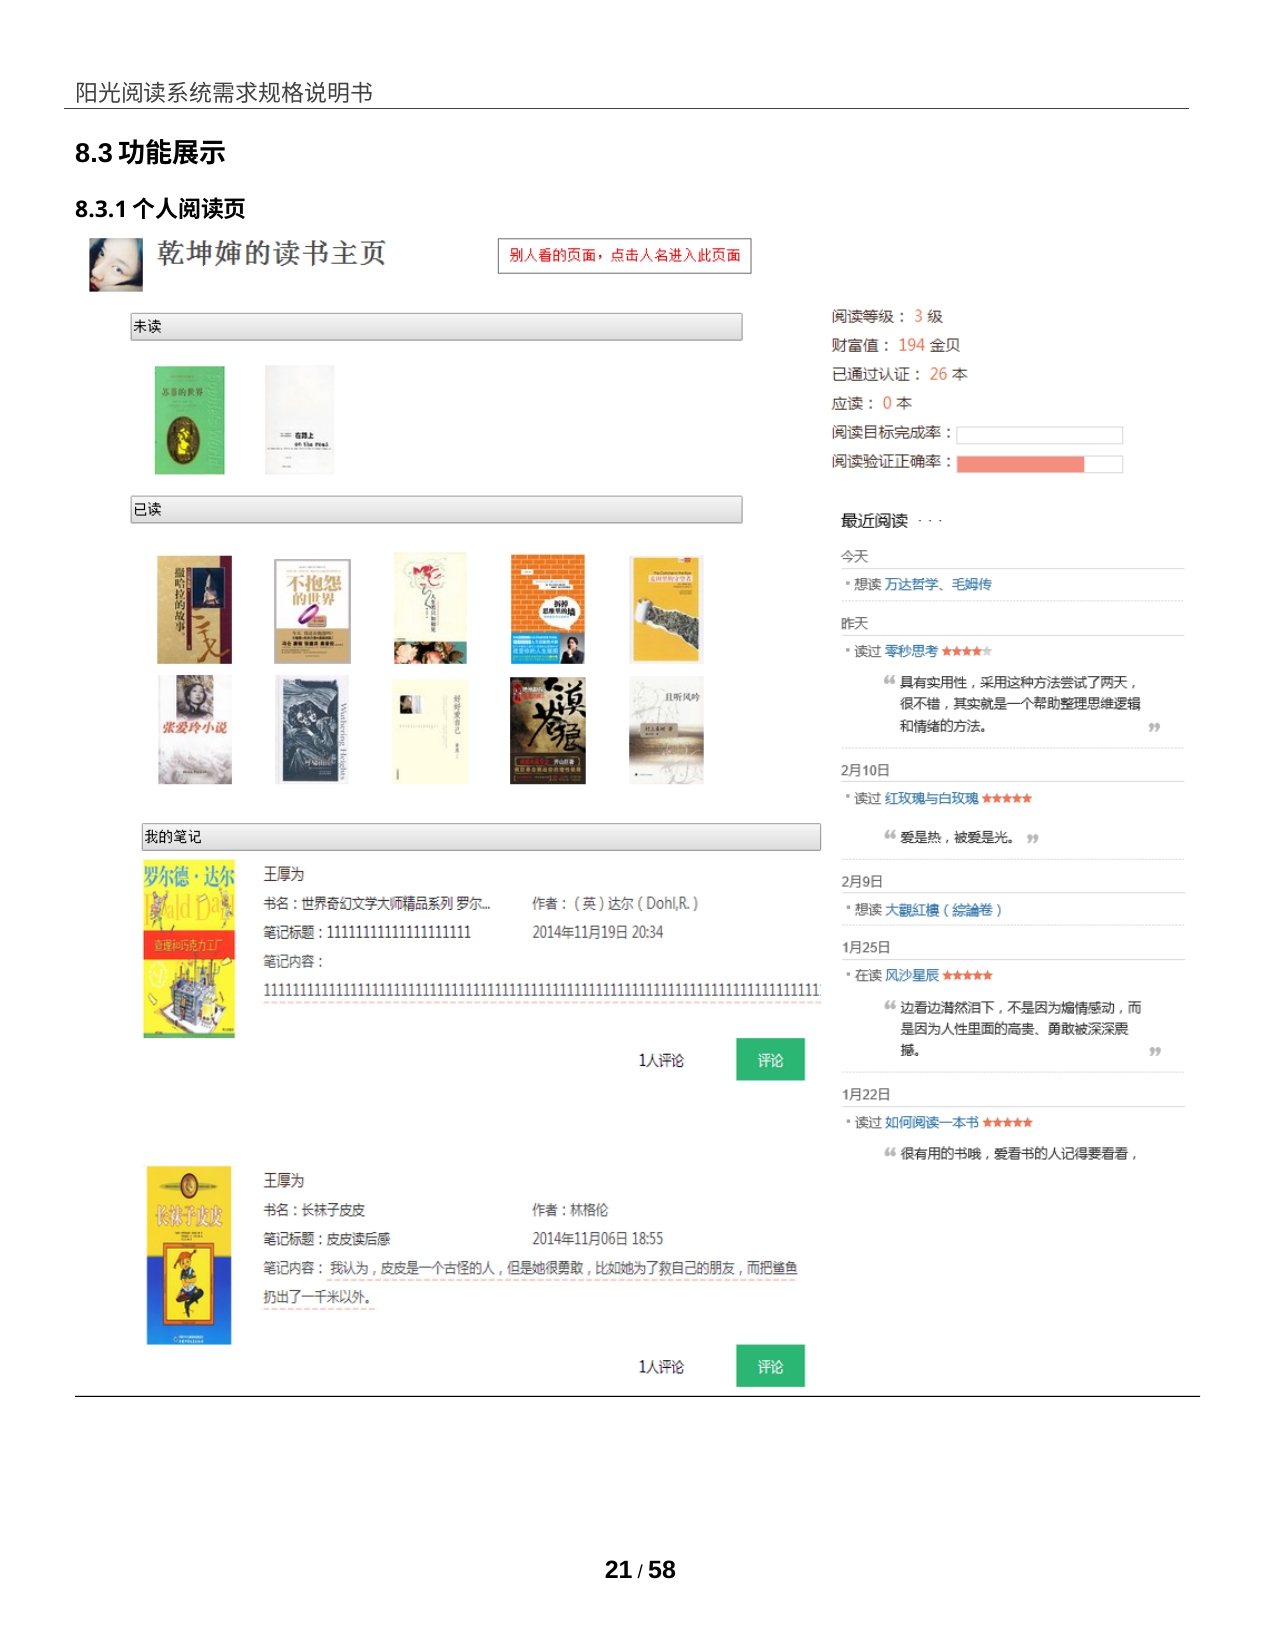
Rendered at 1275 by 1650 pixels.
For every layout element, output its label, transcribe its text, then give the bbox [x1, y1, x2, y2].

subtitle 8.3功能展示 [75, 131, 1200, 170]
picture [75, 822, 1200, 1397]
picture [75, 236, 1199, 811]
subtitle 8.3.1个人阅读页 [75, 191, 1200, 224]
